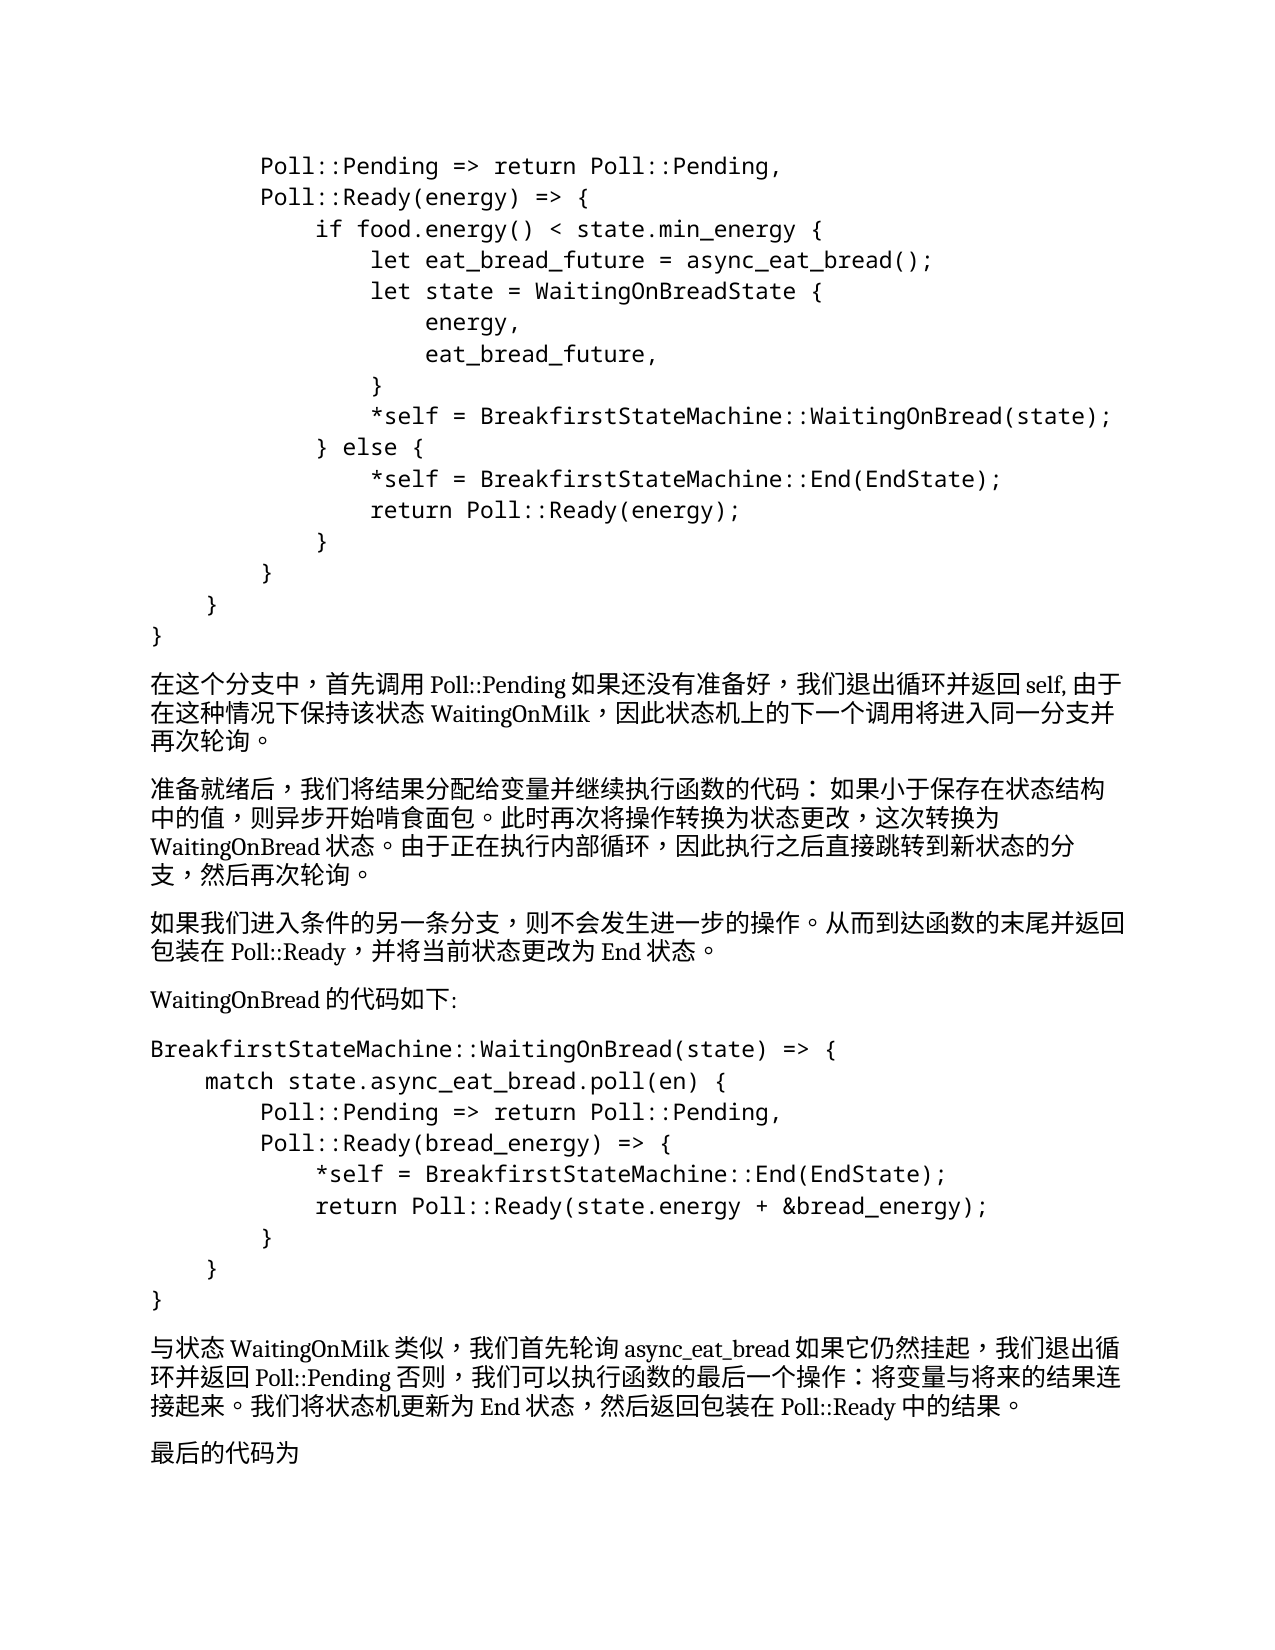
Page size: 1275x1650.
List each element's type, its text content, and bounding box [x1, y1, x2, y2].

text BreakfirstStateMachine::WaitingOnBread(state) => { match state.async_eat_bread.poll(en) { Poll::Pending => return Poll::Pending, Poll::Ready(bread_energy) => { *self = BreakfirstStateMachine::End(EndState); return Poll::Ready(state.energy + &bread_energy); } } } [150, 1033, 1125, 1314]
text 最后的代码为 [150, 1440, 1125, 1469]
text 与状态WaitingOnMilk类似，我们首先轮询async_eat_bread如果它仍然挂起，我们退出循环并返回Poll::Pending否则，我们可以执行函数的最后一个操作：将变量与将来的结果连接起来。我们将状态机更新为End状态，然后返回包装在Poll::Ready中的结果。 [150, 1335, 1125, 1422]
text 在这个分支中，首先调用Poll::Pending如果还没有准备好，我们退出循环并返回self, 由于在这种情况下保持该状态 WaitingOnMilk，因此状态机上的下一个调用将进入同一分支并再次轮询。 [150, 671, 1125, 757]
text 准备就绪后，我们将结果分配给变量并继续执行函数的代码： 如果小于保存在状态结构中的值，则异步开始啃食面包。此时再次将操作转换为状态更改，这次转换为WaitingOnBread状态。由于正在执行内部循环，因此执行之后直接跳转到新状态的分支，然后再次轮询。 [150, 776, 1125, 891]
text WaitingOnBread的代码如下: [150, 986, 1125, 1014]
text 如果我们进入条件的另一条分支，则不会发生进一步的操作。从而到达函数的末尾并返回包装在 Poll::Ready，并将当前状态更改为End状态。 [150, 909, 1125, 967]
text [150, 150, 1125, 650]
